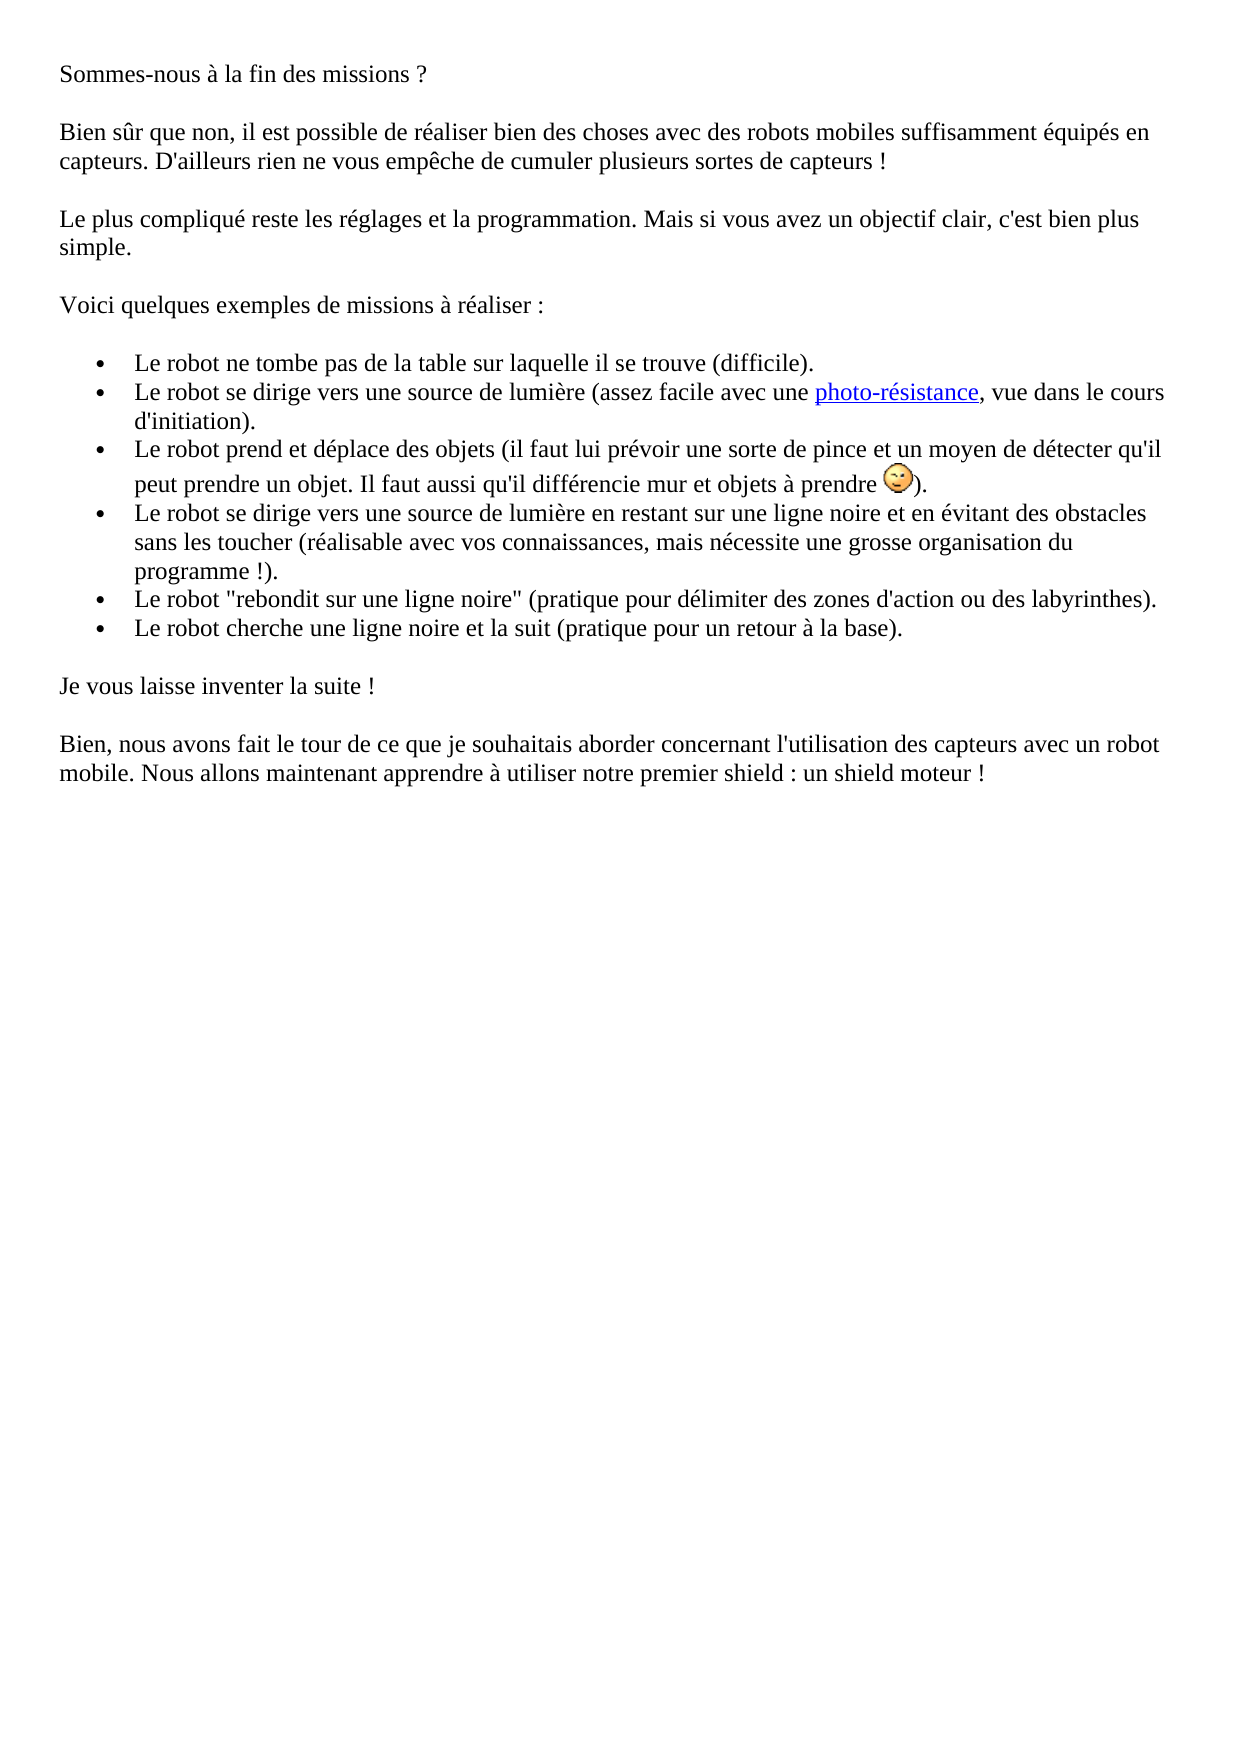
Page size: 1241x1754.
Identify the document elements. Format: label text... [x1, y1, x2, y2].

text Sommes-nous à la fin des missions ? [59, 59, 1181, 88]
list Le robot se dirige vers une source de lumière en restant sur une ligne noire et en évitant des obstacles sans les toucher (réalisable avec vos connaissances, mais nécessite une grosse organisation du programme !). [97, 498, 1181, 584]
text Le plus compliqué reste les réglages et la programmation. Mais si vous avez un objectif clair, c'est bien plus simple. [59, 204, 1181, 261]
list Le robot ne tombe pas de la table sur laquelle il se trouve (difficile). [97, 348, 1181, 377]
text Je vous laisse inventer la suite ! [59, 671, 1181, 700]
list Le robot "rebondit sur une ligne noire" (pratique pour délimiter des zones d'action ou des labyrinthes). [97, 584, 1181, 613]
text Bien sûr que non, il est possible de réaliser bien des choses avec des robots mobiles suffisamment équipés en capteurs. D'ailleurs rien ne vous empêche de cumuler plusieurs sortes de capteurs ! [59, 117, 1181, 174]
picture [883, 463, 914, 493]
list Le robot se dirige vers une source de lumière (assez facile avec une photo-résistance, vue dans le cours d'initiation). [97, 377, 1181, 434]
list Le robot prend et déplace des objets (il faut lui prévoir une sorte de pince et un moyen de détecter qu'il peut prendre un objet. Il faut aussi qu'il différencie mur et objets à prendre ). [97, 434, 1181, 498]
text Voici quelques exemples de missions à réaliser : [59, 290, 1181, 319]
text Bien, nous avons fait le tour de ce que je souhaitais aborder concernant l'utilisation des capteurs avec un robot mobile. Nous allons maintenant apprendre à utiliser notre premier shield : un shield moteur ! [59, 729, 1181, 787]
list Le robot cherche une ligne noire et la suit (pratique pour un retour à la base). [97, 613, 1181, 642]
